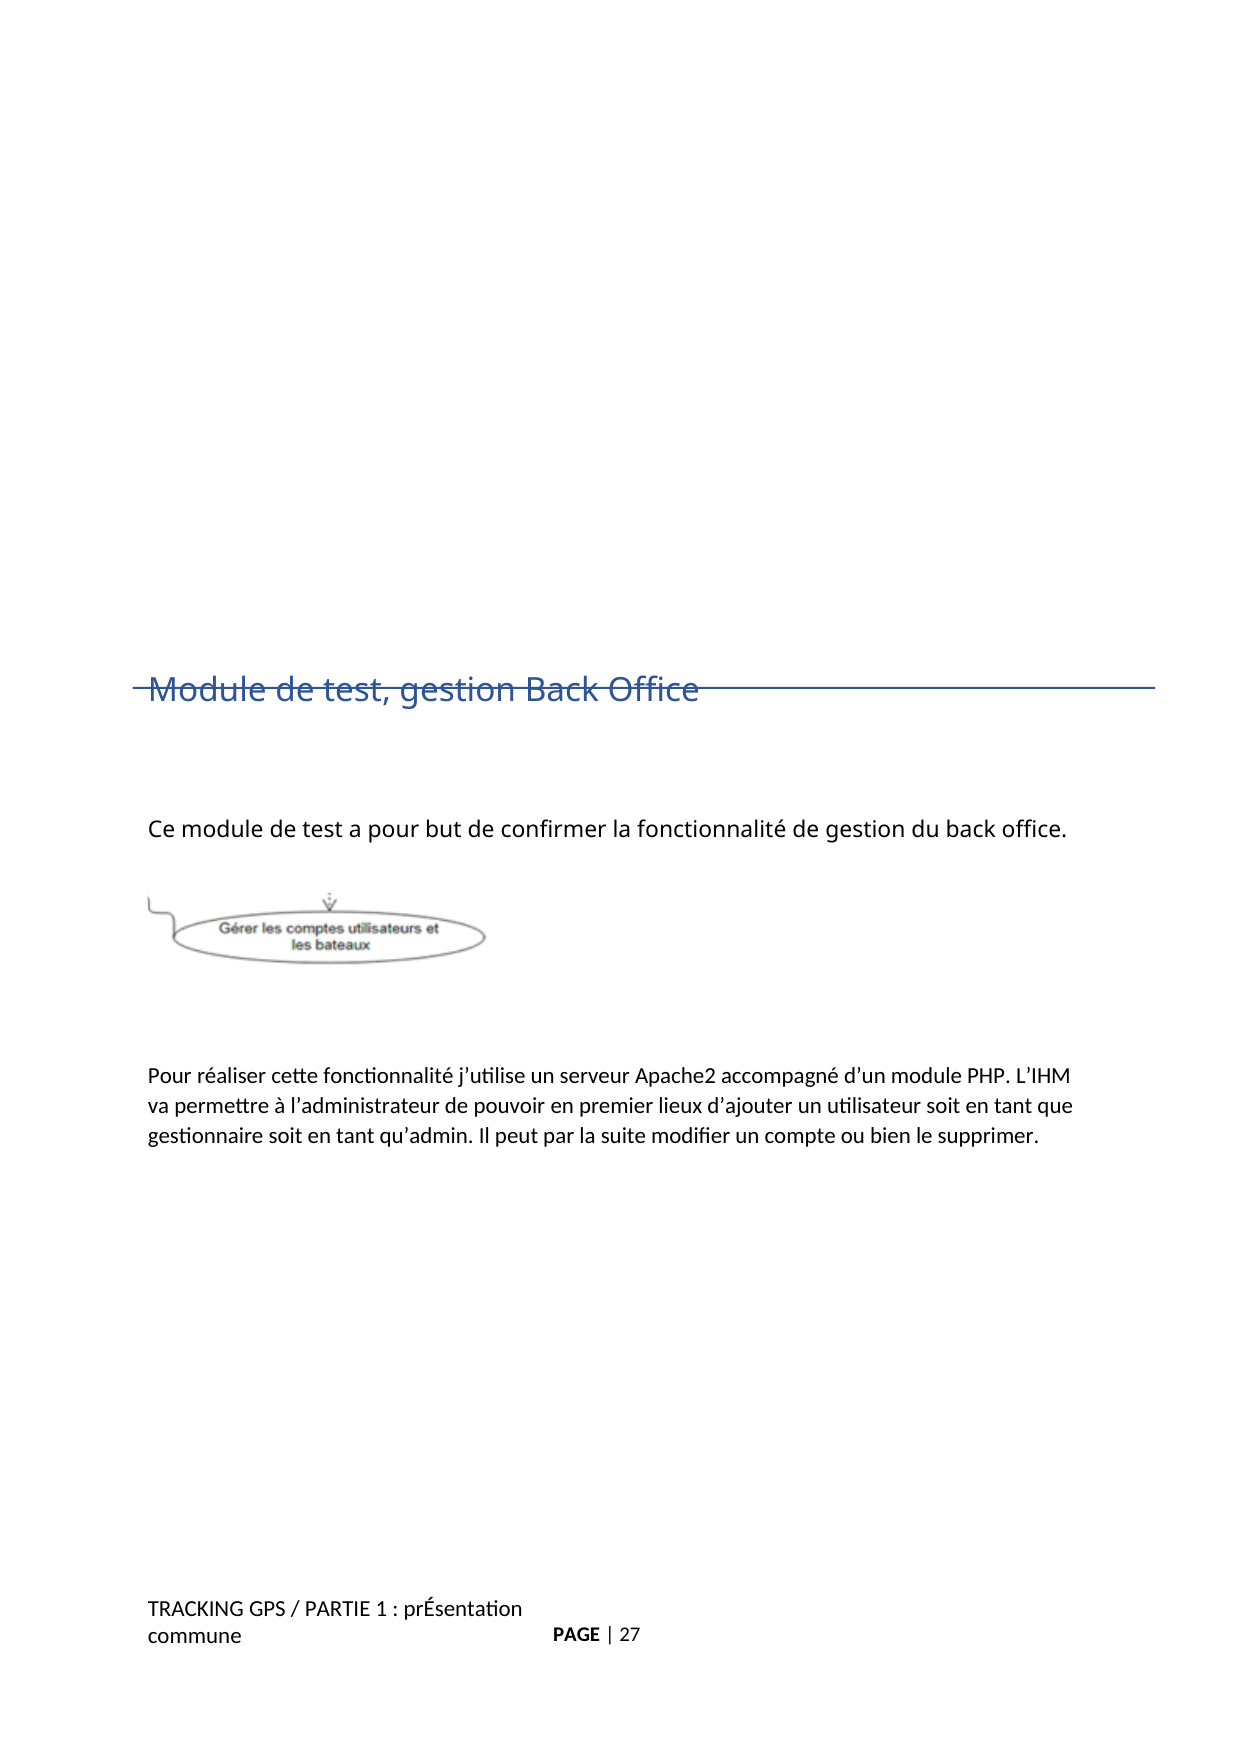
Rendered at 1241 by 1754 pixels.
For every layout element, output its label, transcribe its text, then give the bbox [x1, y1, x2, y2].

text Pour réaliser cette fonctionnalité j’utilise un serveur Apache2 accompagné d’un module PHP. L’IHM va permettre à l’administrateur de pouvoir en premier lieux d’ajouter un utilisateur soit en tant que gestionnaire soit en tant qu’admin. Il peut par la suite modifier un compte ou bien le supprimer. [148, 1061, 1093, 1149]
picture [147, 893, 506, 996]
subtitle Ce module de test a pour but de confirmer la fonctionnalité de gestion du back office. [148, 813, 1093, 844]
subtitle Module de test, gestion Back Office [148, 689, 1093, 711]
subtitle Module de test, gestion Back Office [148, 665, 1093, 686]
